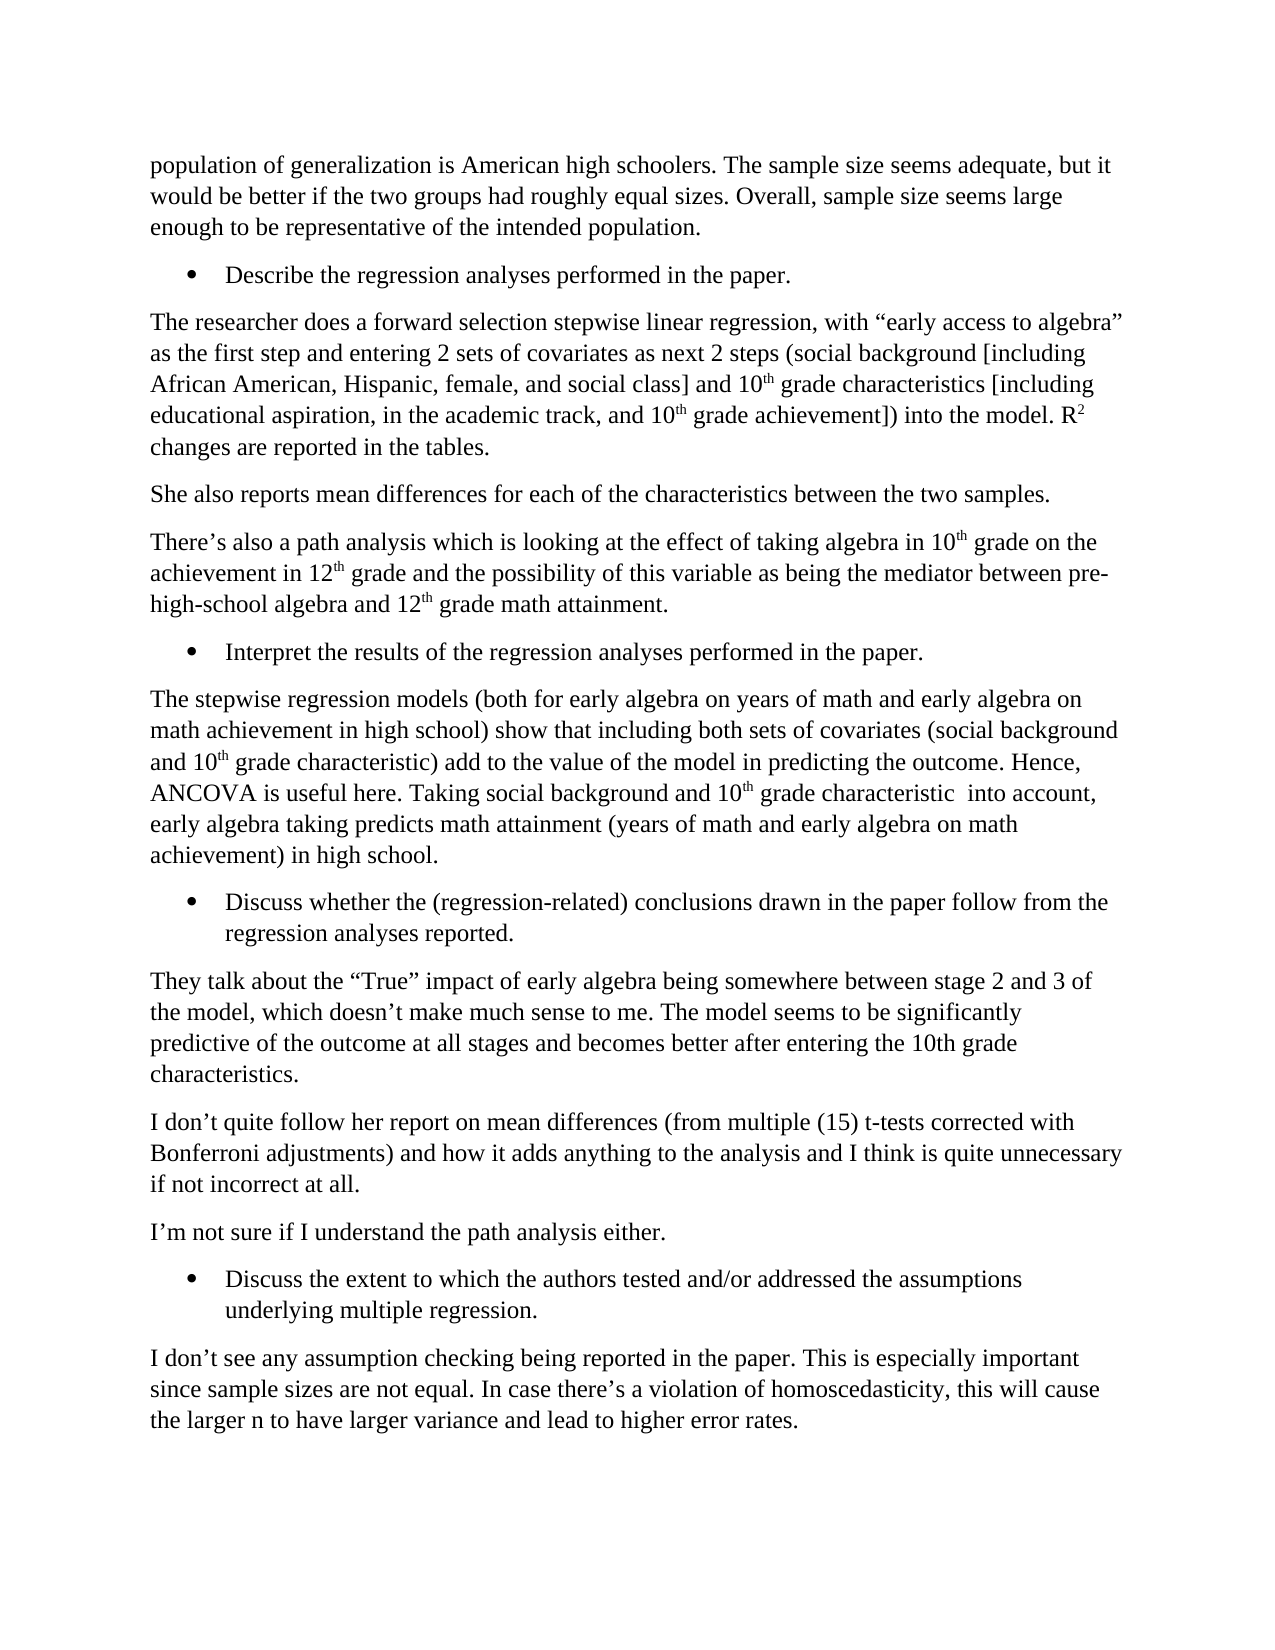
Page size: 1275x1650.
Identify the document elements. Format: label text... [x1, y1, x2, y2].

text The researcher does a forward selection stepwise linear regression, with “early access to algebra” as the first step and entering 2 sets of covariates as next 2 steps (social background [including African American, Hispanic, female, and social class] and 10th grade characteristics [including educational aspiration, in the academic track, and 10th grade achievement]) into the model. R2 changes are reported in the tables. [150, 307, 1125, 460]
list Describe the regression analyses performed in the paper. [187, 260, 1125, 288]
text She also reports mean differences for each of the characteristics between the two samples. [150, 479, 1125, 508]
list Discuss whether the (regression-related) conclusions drawn in the paper follow from the regression analyses reported. [187, 887, 1125, 947]
text There’s also a path analysis which is looking at the effect of taking algebra in 10th grade on the achievement in 12th grade and the possibility of this variable as being the mediator between pre-high-school algebra and 12th grade math attainment. [150, 527, 1125, 618]
text I’m not sure if I understand the path analysis either. [150, 1217, 1125, 1246]
text They talk about the “True” impact of early algebra being somewhere between stage 2 and 3 of the model, which doesn’t make much sense to me. The model seems to be significantly predictive of the outcome at all stages and becomes better after entering the 10th grade characteristics. [150, 966, 1125, 1088]
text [150, 150, 1125, 241]
text I don’t quite follow her report on mean differences (from multiple (15) t-tests corrected with Bonferroni adjustments) and how it adds anything to the analysis and I think is quite unnecessary if not incorrect at all. [150, 1107, 1125, 1198]
list Discuss the extent to which the authors tested and/or addressed the assumptions underlying multiple regression. [187, 1264, 1125, 1324]
text The stepwise regression models (both for early algebra on years of math and early algebra on math achievement in high school) show that including both sets of covariates (social background and 10th grade characteristic) add to the value of the model in predicting the outcome. Hence, ANCOVA is useful here. Taking social background and 10th grade characteristic into account, early algebra taking predicts math attainment (years of math and early algebra on math achievement) in high school. [150, 684, 1125, 868]
list Interpret the results of the regression analyses performed in the paper. [187, 637, 1125, 666]
text I don’t see any assumption checking being reported in the paper. This is especially important since sample sizes are not equal. In case there’s a violation of homoscedasticity, this will cause the larger n to have larger variance and lead to higher error rates. [150, 1343, 1125, 1434]
